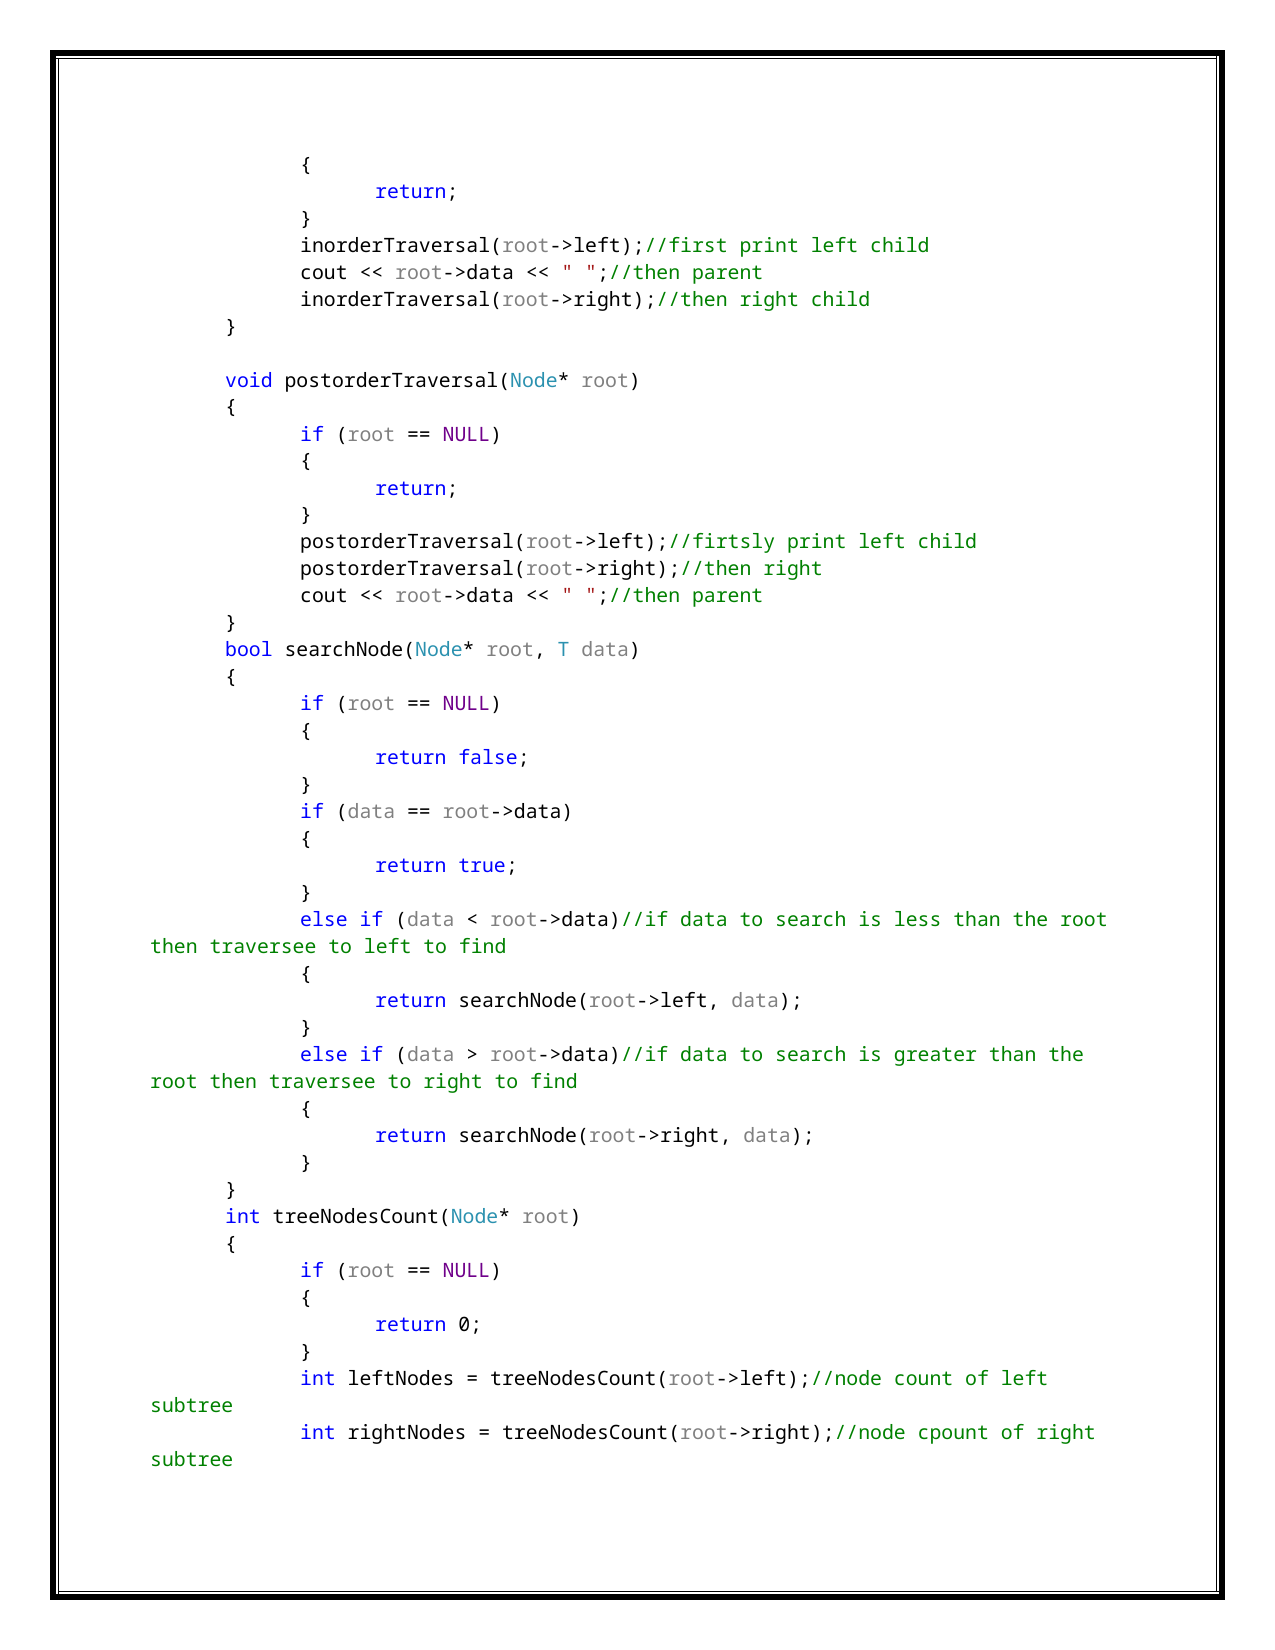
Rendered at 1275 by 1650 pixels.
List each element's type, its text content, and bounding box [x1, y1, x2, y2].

text } [150, 1148, 1125, 1175]
text inorderTraversal(root->right);//then right child [150, 285, 1125, 312]
text } [150, 204, 1125, 231]
text postorderTraversal(root->left);//firtsly print left child [150, 528, 1125, 555]
text int leftNodes = treeNodesCount(root->left);//node count of left subtree [150, 1364, 1125, 1418]
text return true; [150, 851, 1125, 878]
text } [150, 312, 1125, 339]
text if (root == NULL) [150, 420, 1125, 447]
text inorderTraversal(root->left);//first print left child [150, 231, 1125, 258]
text else if (data > root->data)//if data to search is greater than the root then traversee to right to find [150, 1040, 1125, 1094]
text } [150, 1337, 1125, 1364]
text return 0; [150, 1310, 1125, 1337]
text bool searchNode(Node* root, T data) [150, 636, 1125, 663]
text { [150, 447, 1125, 474]
text { [150, 663, 1125, 689]
text { [150, 1229, 1125, 1256]
text return; [150, 177, 1125, 204]
text } [150, 771, 1125, 797]
text return; [150, 474, 1125, 501]
text } [150, 609, 1125, 636]
text } [150, 878, 1125, 905]
text { [150, 959, 1125, 986]
text else if (data < root->data)//if data to search is less than the root then traversee to left to find [150, 905, 1125, 959]
text } [150, 1013, 1125, 1040]
text int treeNodesCount(Node* root) [150, 1202, 1125, 1229]
text cout << root->data << " ";//then parent [150, 258, 1125, 285]
text return searchNode(root->right, data); [150, 1121, 1125, 1148]
text int rightNodes = treeNodesCount(root->right);//node cpount of right subtree [150, 1418, 1125, 1472]
text if (data == root->data) [150, 797, 1125, 824]
text cout << root->data << " ";//then parent [150, 582, 1125, 609]
text return searchNode(root->left, data); [150, 986, 1125, 1013]
text if (root == NULL) [150, 1256, 1125, 1283]
text { [150, 1283, 1125, 1310]
text { [150, 824, 1125, 851]
text } [150, 501, 1125, 528]
text { [150, 1094, 1125, 1121]
text postorderTraversal(root->right);//then right [150, 555, 1125, 582]
text void postorderTraversal(Node* root) [150, 366, 1125, 393]
text if (root == NULL) [150, 689, 1125, 717]
text { [150, 393, 1125, 420]
text } [150, 1175, 1125, 1202]
text { [150, 150, 1125, 177]
text { [150, 717, 1125, 743]
text return false; [150, 743, 1125, 771]
